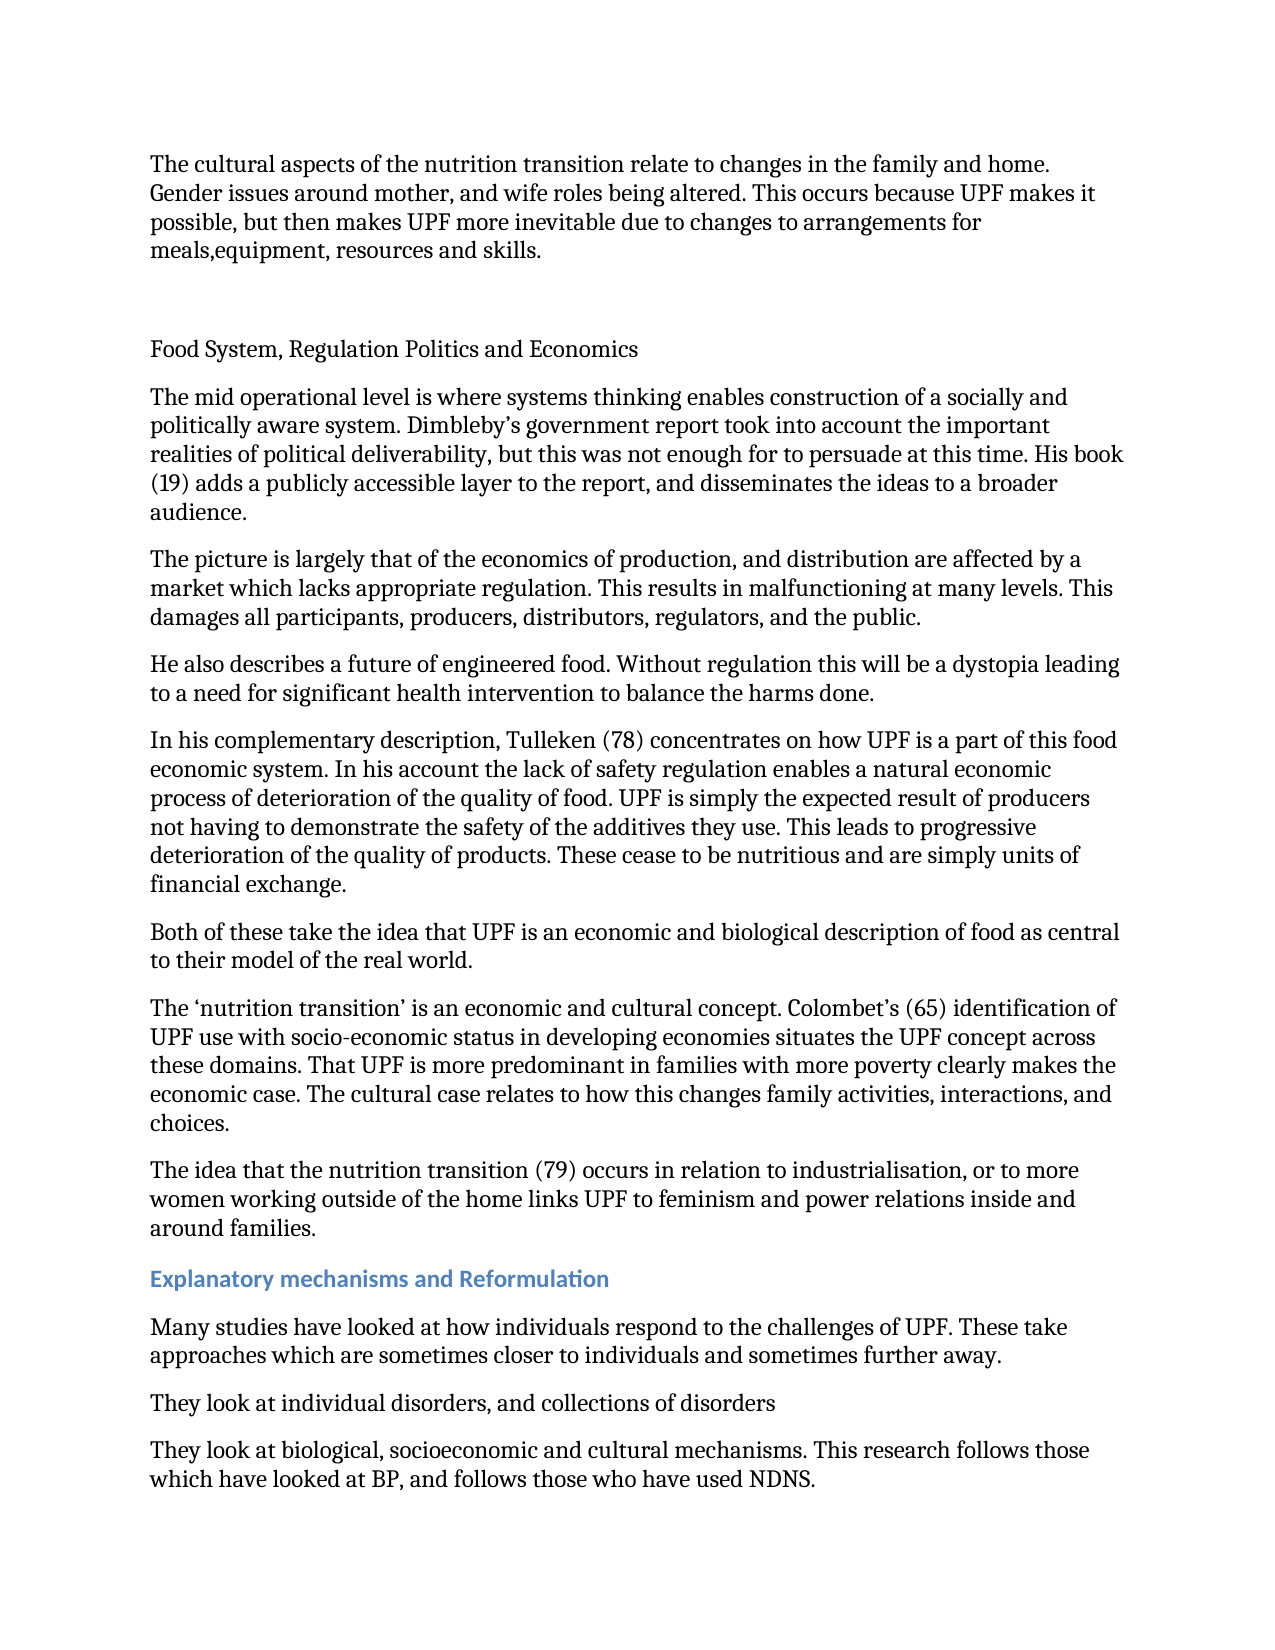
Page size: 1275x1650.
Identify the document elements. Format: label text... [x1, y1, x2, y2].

text The ‘nutrition transition’ is an economic and cultural concept. Colombet’s (65) identification of UPF use with socio-economic status in developing economies situates the UPF concept across these domains. That UPF is more predominant in families with more poverty clearly makes the economic case. The cultural case relates to how this changes family activities, interactions, and choices. [150, 994, 1125, 1138]
text The idea that the nutrition transition (79) occurs in relation to industrialisation, or to more women working outside of the home links UPF to feminism and power relations inside and around families. [150, 1156, 1125, 1243]
text They look at biological, socioeconomic and cultural mechanisms. This research follows those which have looked at BP, and follows those who have used NDNS. [150, 1436, 1125, 1494]
text Both of these take the idea that UPF is an economic and biological description of food as central to their model of the real world. [150, 918, 1125, 975]
text The cultural aspects of the nutrition transition relate to changes in the family and home. Gender issues around mother, and wife roles being altered. This occurs because UPF makes it possible, but then makes UPF more inevitable due to changes to arrangements for meals,equipment, resources and skills. [150, 150, 1125, 265]
text He also describes a future of engineered food. Without regulation this will be a dystopia leading to a need for significant health intervention to balance the harms done. [150, 650, 1125, 708]
text The mid operational level is where systems thinking enables construction of a socially and politically aware system. Dimbleby’s government report took into account the important realities of political deliverability, but this was not enough for to persuade at this time. His book (19) adds a publicly accessible layer to the report, and disseminates the ideas to a broader audience. [150, 383, 1125, 526]
subtitle Explanatory mechanisms and Reformulation [150, 1263, 1125, 1294]
text They look at individual disorders, and collections of disorders [150, 1389, 1125, 1418]
text In his complementary description, Tulleken (78) concentrates on how UPF is a part of this food economic system. In his account the lack of safety regulation enables a natural economic process of deterioration of the quality of food. UPF is simply the expected result of producers not having to demonstrate the safety of the additives they use. This leads to progressive deterioration of the quality of products. These cease to be nutritious and are simply units of financial exchange. [150, 726, 1125, 899]
text Many studies have looked at how individuals respond to the challenges of UPF. These take approaches which are sometimes closer to individuals and sometimes further away. [150, 1313, 1125, 1370]
text Food System, Regulation Politics and Economics [150, 335, 1125, 364]
text The picture is largely that of the economics of production, and distribution are affected by a market which lacks appropriate regulation. This results in malfunctioning at many levels. This damages all participants, producers, distributors, regulators, and the public. [150, 545, 1125, 631]
